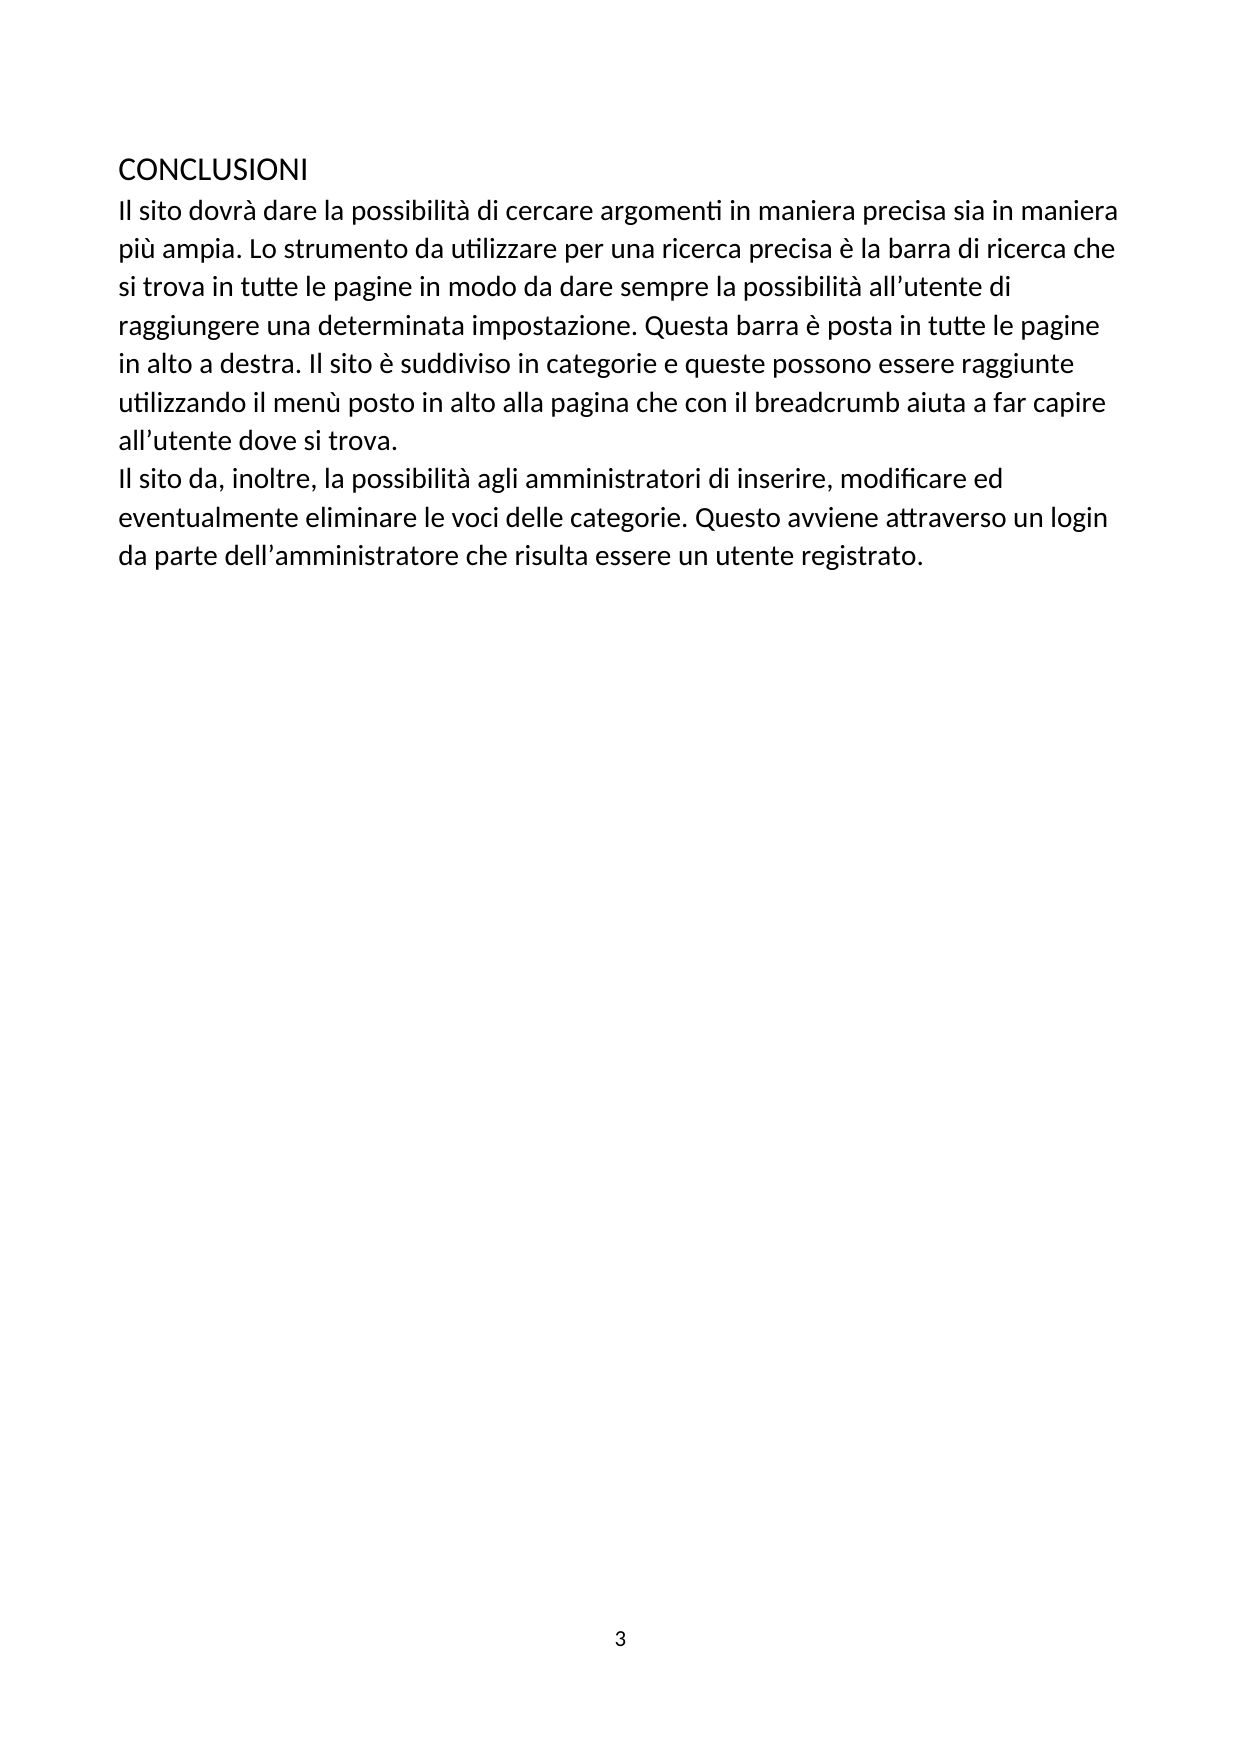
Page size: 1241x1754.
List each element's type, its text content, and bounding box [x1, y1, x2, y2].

text Il sito da, inoltre, la possibilità agli amministratori di inserire, modificare ed eventualmente eliminare le voci delle categorie. Questo avviene attraverso un login da parte dell’amministratore che risulta essere un utente registrato. [118, 461, 1122, 573]
text CONCLUSIONI [118, 148, 1122, 188]
text Il sito dovrà dare la possibilità di cercare argomenti in maniera precisa sia in maniera più ampia. Lo strumento da utilizzare per una ricerca precisa è la barra di ricerca che si trova in tutte le pagine in modo da dare sempre la possibilità all’utente di raggiungere una determinata impostazione. Questa barra è posta in tutte le pagine in alto a destra. Il sito è suddiviso in categorie e queste possono essere raggiunte utilizzando il menù posto in alto alla pagina che con il breadcrumb aiuta a far capire all’utente dove si trova. [118, 192, 1122, 458]
